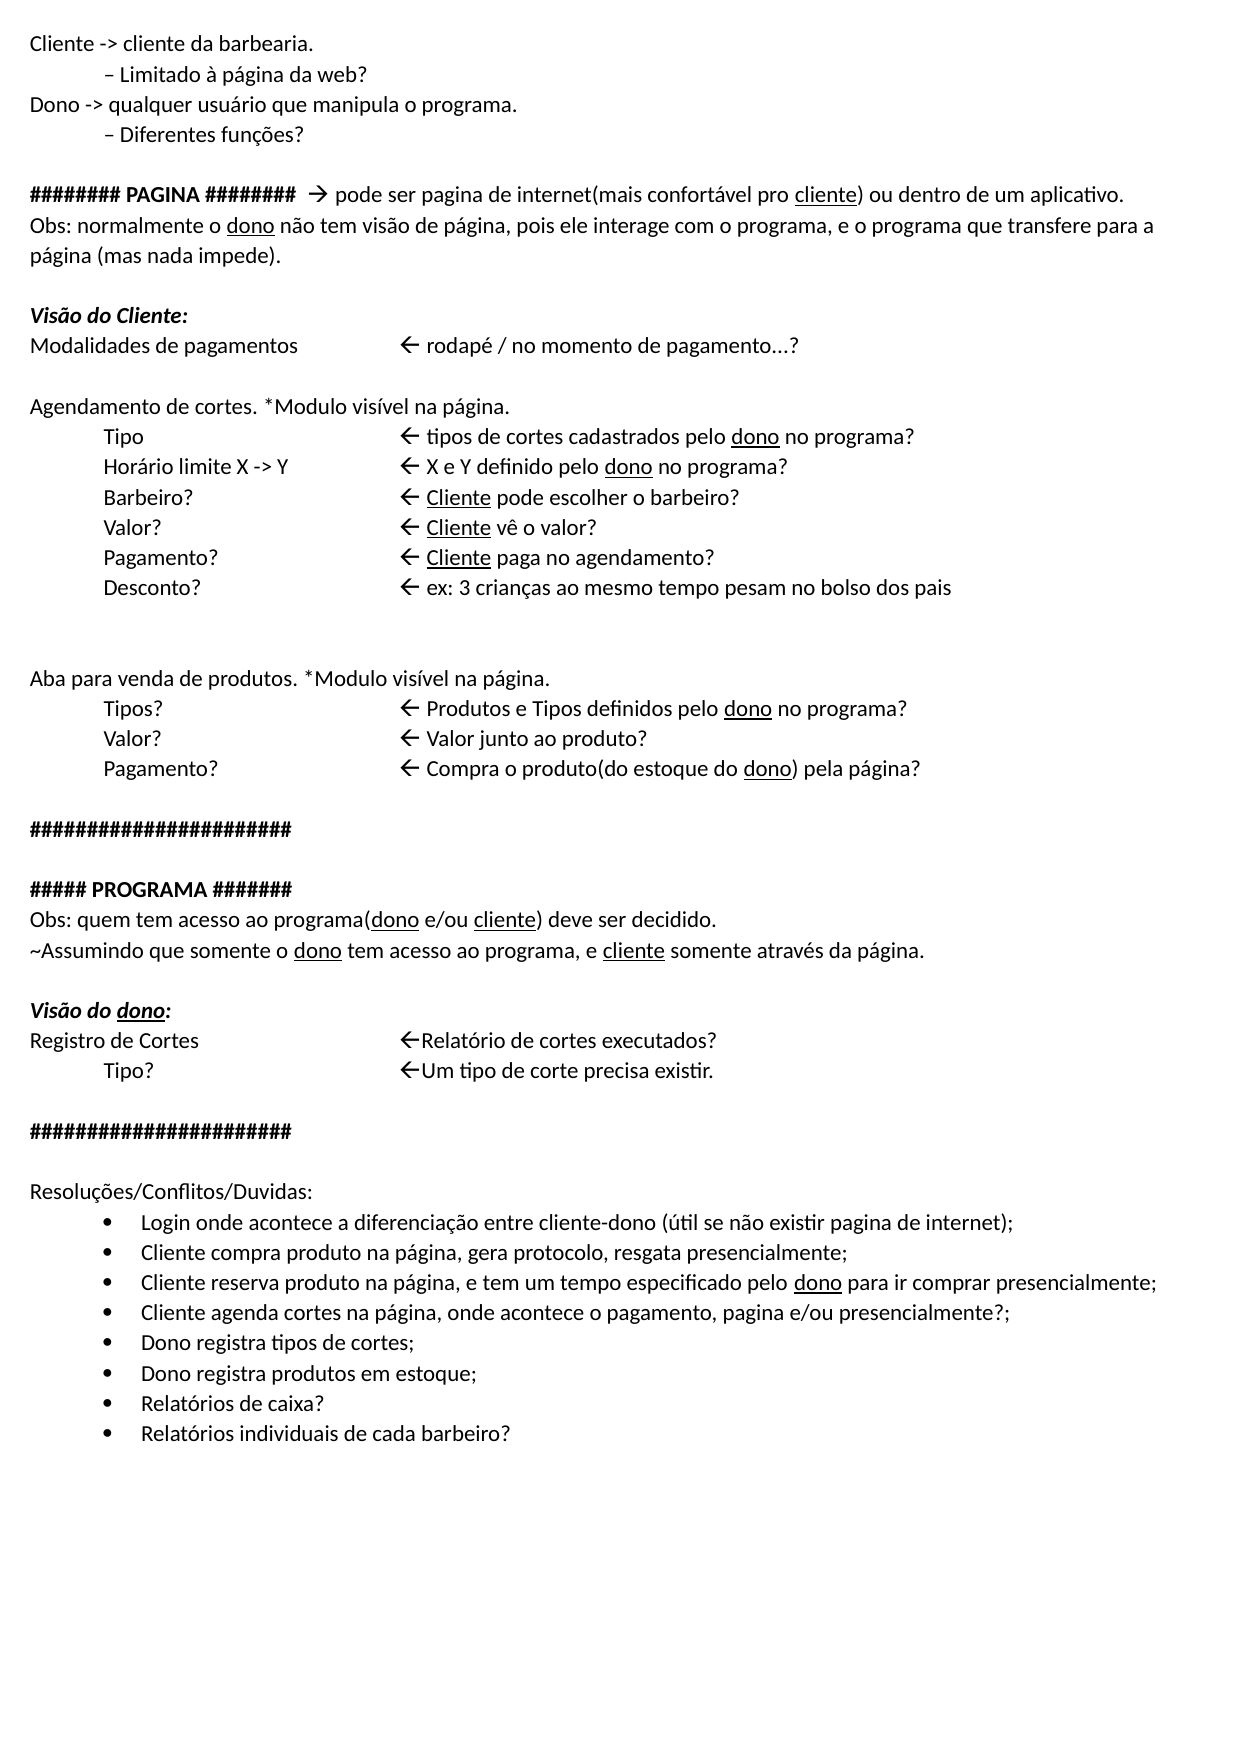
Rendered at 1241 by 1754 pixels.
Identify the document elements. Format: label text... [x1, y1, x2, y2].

text Visão do dono: [29, 996, 1211, 1024]
text Resoluções/Conflitos/Duvidas: [29, 1177, 1211, 1206]
text ####################### [29, 815, 1211, 843]
list Cliente compra produto na página, gera protocolo, resgata presencialmente; [103, 1238, 1211, 1266]
text Tipos? Produtos e Tipos definidos pelo dono no programa? [29, 694, 1211, 722]
text Registro de Cortes Relatório de cortes executados? [29, 1026, 1211, 1054]
text ####################### [29, 1117, 1211, 1145]
text Tipo tipos de cortes cadastrados pelo dono no programa? [29, 422, 1211, 450]
list Relatórios individuais de cada barbeiro? [103, 1419, 1211, 1447]
text Horário limite X -> Y X e Y definido pelo dono no programa? [29, 452, 1211, 481]
text Aba para venda de produtos. *Modulo visível na página. [29, 664, 1211, 692]
text Cliente -> cliente da barbearia. [29, 29, 1211, 58]
list Dono registra tipos de cortes; [103, 1328, 1211, 1357]
text Tipo? Um tipo de corte precisa existir. [29, 1057, 1211, 1085]
text Visão do Cliente: [29, 301, 1211, 329]
list Dono registra produtos em estoque; [103, 1359, 1211, 1387]
text Valor? Valor junto ao produto? [29, 724, 1211, 752]
text – Diferentes funções? [29, 120, 1211, 148]
text Pagamento? Cliente paga no agendamento? [29, 543, 1211, 571]
text – Limitado à página da web? [29, 60, 1211, 88]
list Cliente reserva produto na página, e tem um tempo especificado pelo dono para ir comprar presencialmente; [103, 1268, 1211, 1296]
text Agendamento de cortes. *Modulo visível na página. [29, 392, 1211, 420]
list Relatórios de caixa? [103, 1389, 1211, 1417]
text Pagamento? Compra o produto(do estoque do dono) pela página? [29, 754, 1211, 783]
text ######## PAGINA ######## pode ser pagina de internet(mais confortável pro cliente) ou dentro de um aplicativo. [29, 181, 1211, 209]
text Dono -> qualquer usuário que manipula o programa. [29, 90, 1211, 118]
text Obs: normalmente o dono não tem visão de página, pois ele interage com o programa, e o programa que transfere para a página (mas nada impede). [29, 211, 1211, 269]
text Modalidades de pagamentos rodapé / no momento de pagamento...? [29, 332, 1211, 360]
text Desconto? ex: 3 crianças ao mesmo tempo pesam no bolso dos pais [29, 573, 1211, 601]
text ##### PROGRAMA ####### [29, 875, 1211, 903]
text Obs: quem tem acesso ao programa(dono e/ou cliente) deve ser decidido. [29, 906, 1211, 934]
text Valor? Cliente vê o valor? [29, 513, 1211, 541]
text ~Assumindo que somente o dono tem acesso ao programa, e cliente somente através da página. [29, 936, 1211, 964]
text Barbeiro? Cliente pode escolher o barbeiro? [29, 483, 1211, 511]
list Cliente agenda cortes na página, onde acontece o pagamento, pagina e/ou presencialmente?; [103, 1298, 1211, 1326]
list Login onde acontece a diferenciação entre cliente-dono (útil se não existir pagina de internet); [103, 1208, 1211, 1236]
